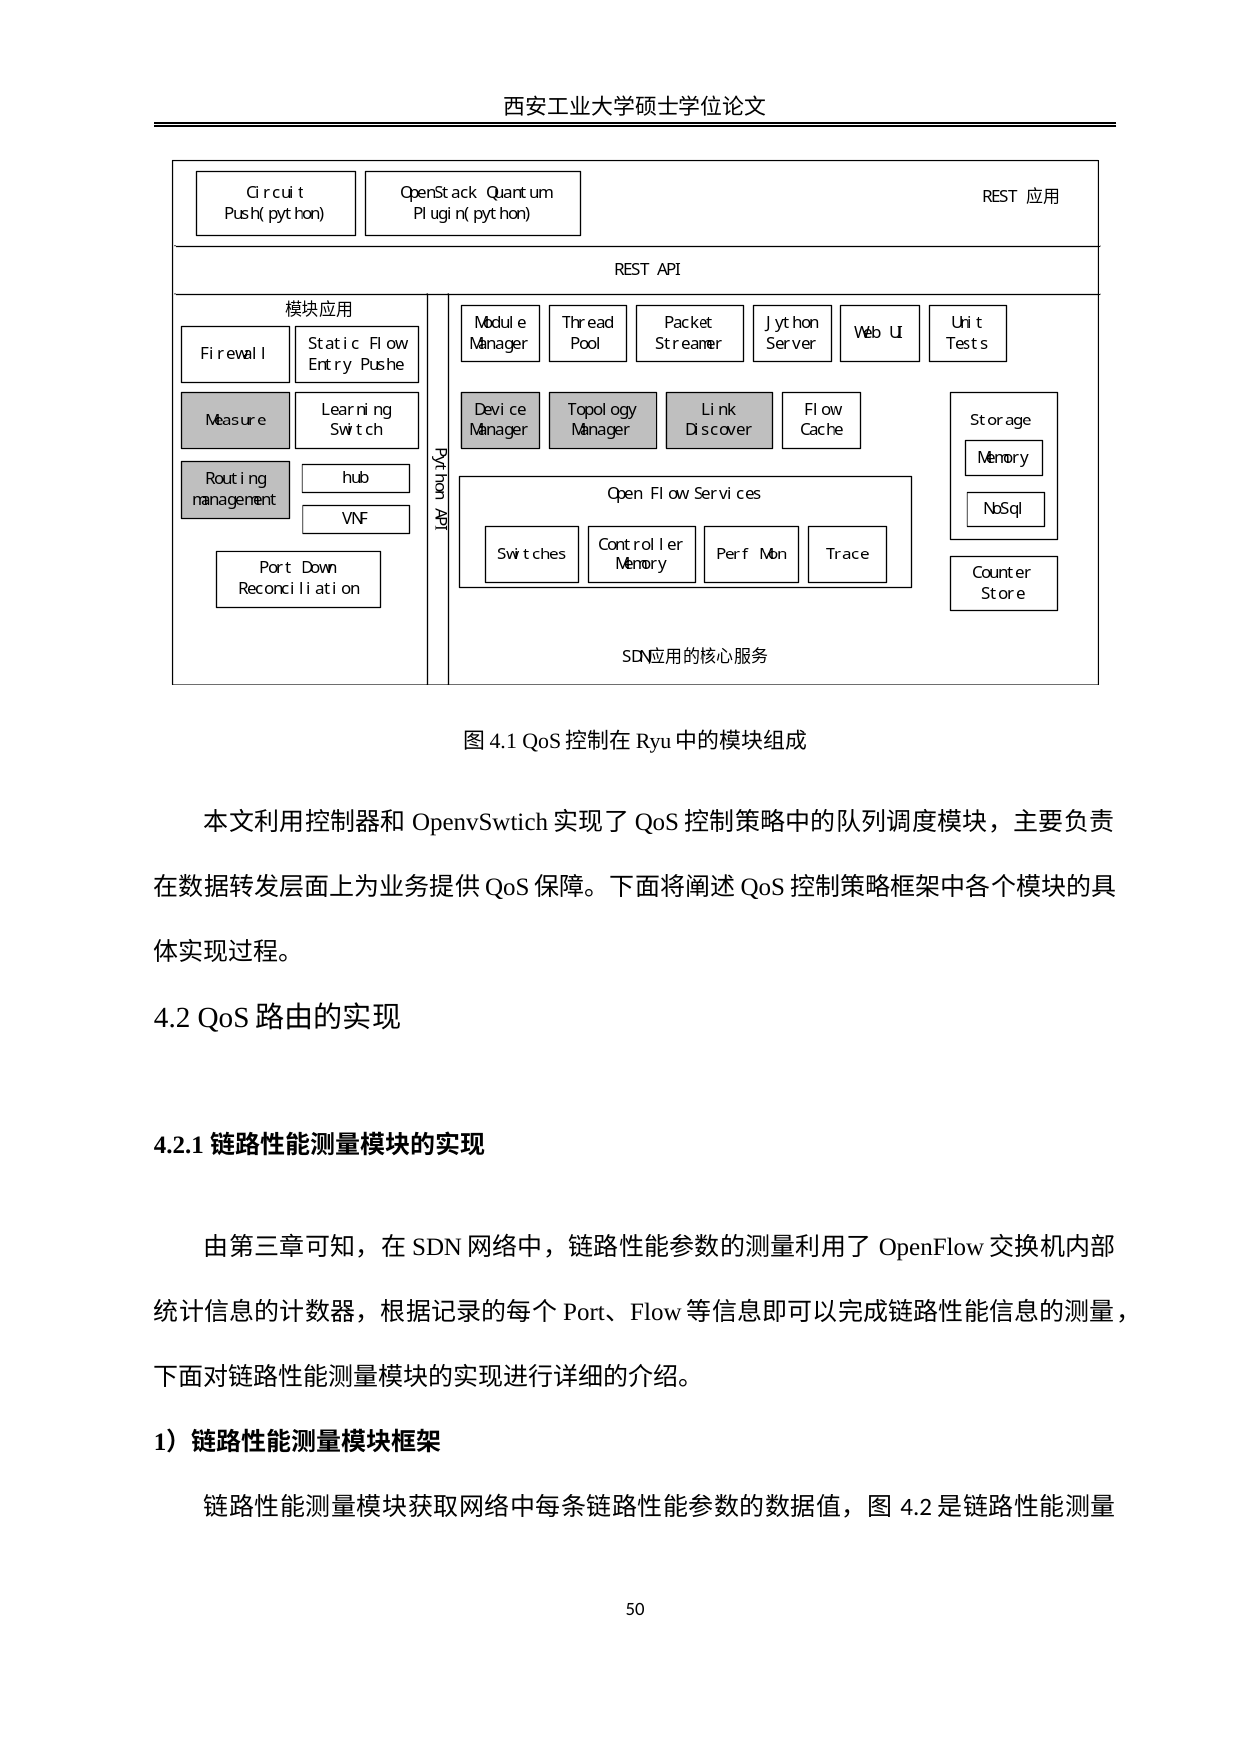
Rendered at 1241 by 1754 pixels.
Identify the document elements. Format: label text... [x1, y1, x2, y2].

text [154, 1472, 1116, 1537]
text 1）链路性能测量模块框架 [154, 1407, 1116, 1472]
text 由第三章可知，在SDN网络中，链路性能参数的测量利用了OpenFlow交换机内部统计信息的计数器，根据记录的每个Port、Flow等信息即可以完成链路性能信息的测量，下面对链路性能测量模块的实现进行详细的介绍。 [154, 1212, 1116, 1407]
subtitle 4.2.1 链路性能测量模块的实现 [154, 1111, 1116, 1176]
subtitle 4.2 QoS路由的实现 [154, 982, 1116, 1047]
table_cell 图4.1 QoS控制在Ryu中的模块组成 [155, 722, 1115, 755]
text 本文利用控制器和OpenvSwtich实现了QoS控制策略中的队列调度模块，主要负责在数据转发层面上为业务提供QoS保障。下面将阐述QoS控制策略框架中各个模块的具体实现过程。 [154, 787, 1116, 982]
table_header [155, 157, 1115, 722]
